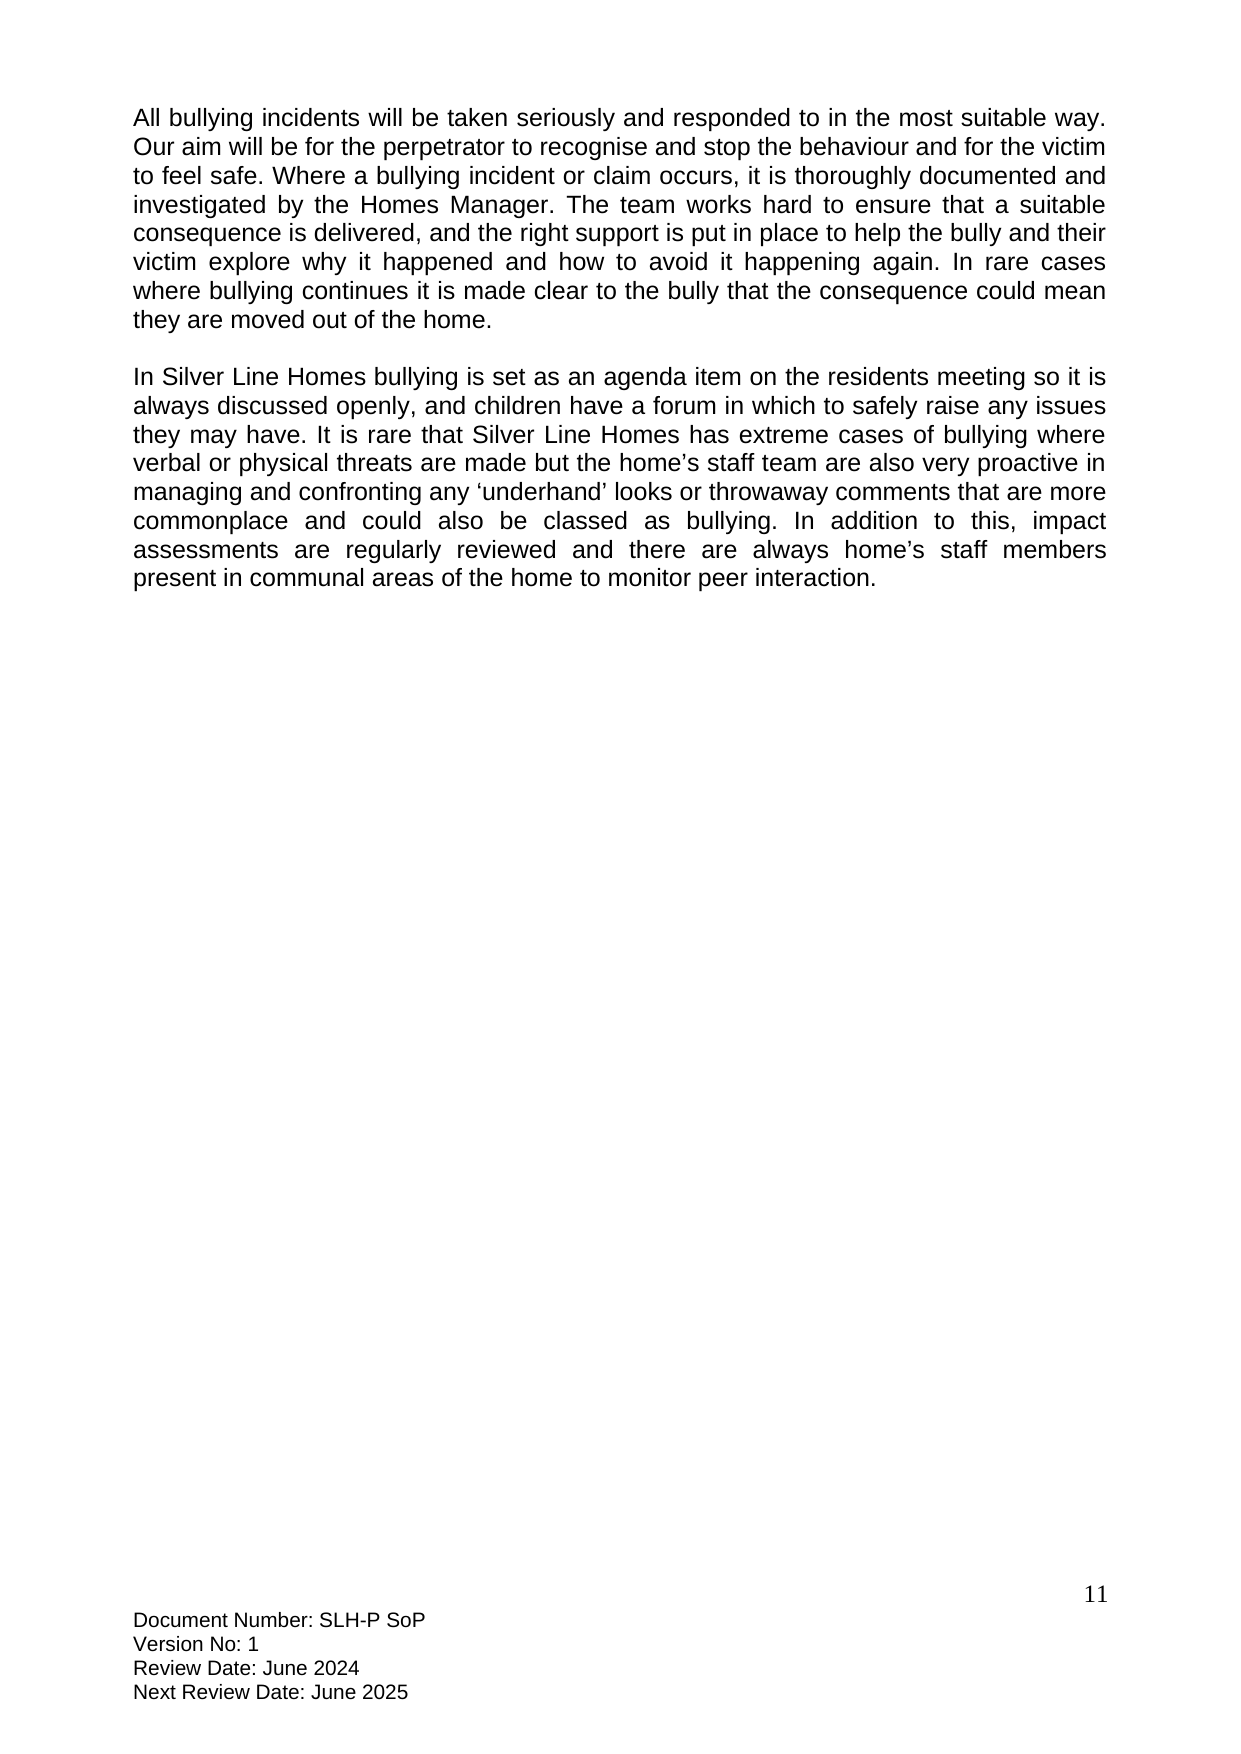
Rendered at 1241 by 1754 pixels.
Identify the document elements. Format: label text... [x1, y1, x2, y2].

text All bullying incidents will be taken seriously and responded to in the most suitable way. Our aim will be for the perpetrator to recognise and stop the behaviour and for the victim to feel safe. Where a bullying incident or claim occurs, it is thoroughly documented and investigated by the Homes Manager. The team works hard to ensure that a suitable consequence is delivered, and the right support is put in place to help the bully and their victim explore why it happened and how to avoid it happening again. In rare cases where bullying continues it is made clear to the bully that the consequence could mean they are moved out of the home. [133, 103, 1108, 333]
text In Silver Line Homes bullying is set as an agenda item on the residents meeting so it is always discussed openly, and children have a forum in which to safely raise any issues they may have. It is rare that Silver Line Homes has extreme cases of bullying where verbal or physical threats are made but the home’s staff team are also very proactive in managing and confronting any ‘underhand’ looks or throwaway comments that are more commonplace and could also be classed as bullying. In addition to this, impact assessments are regularly reviewed and there are always home’s staff members present in communal areas of the home to monitor peer interaction. [133, 362, 1108, 592]
